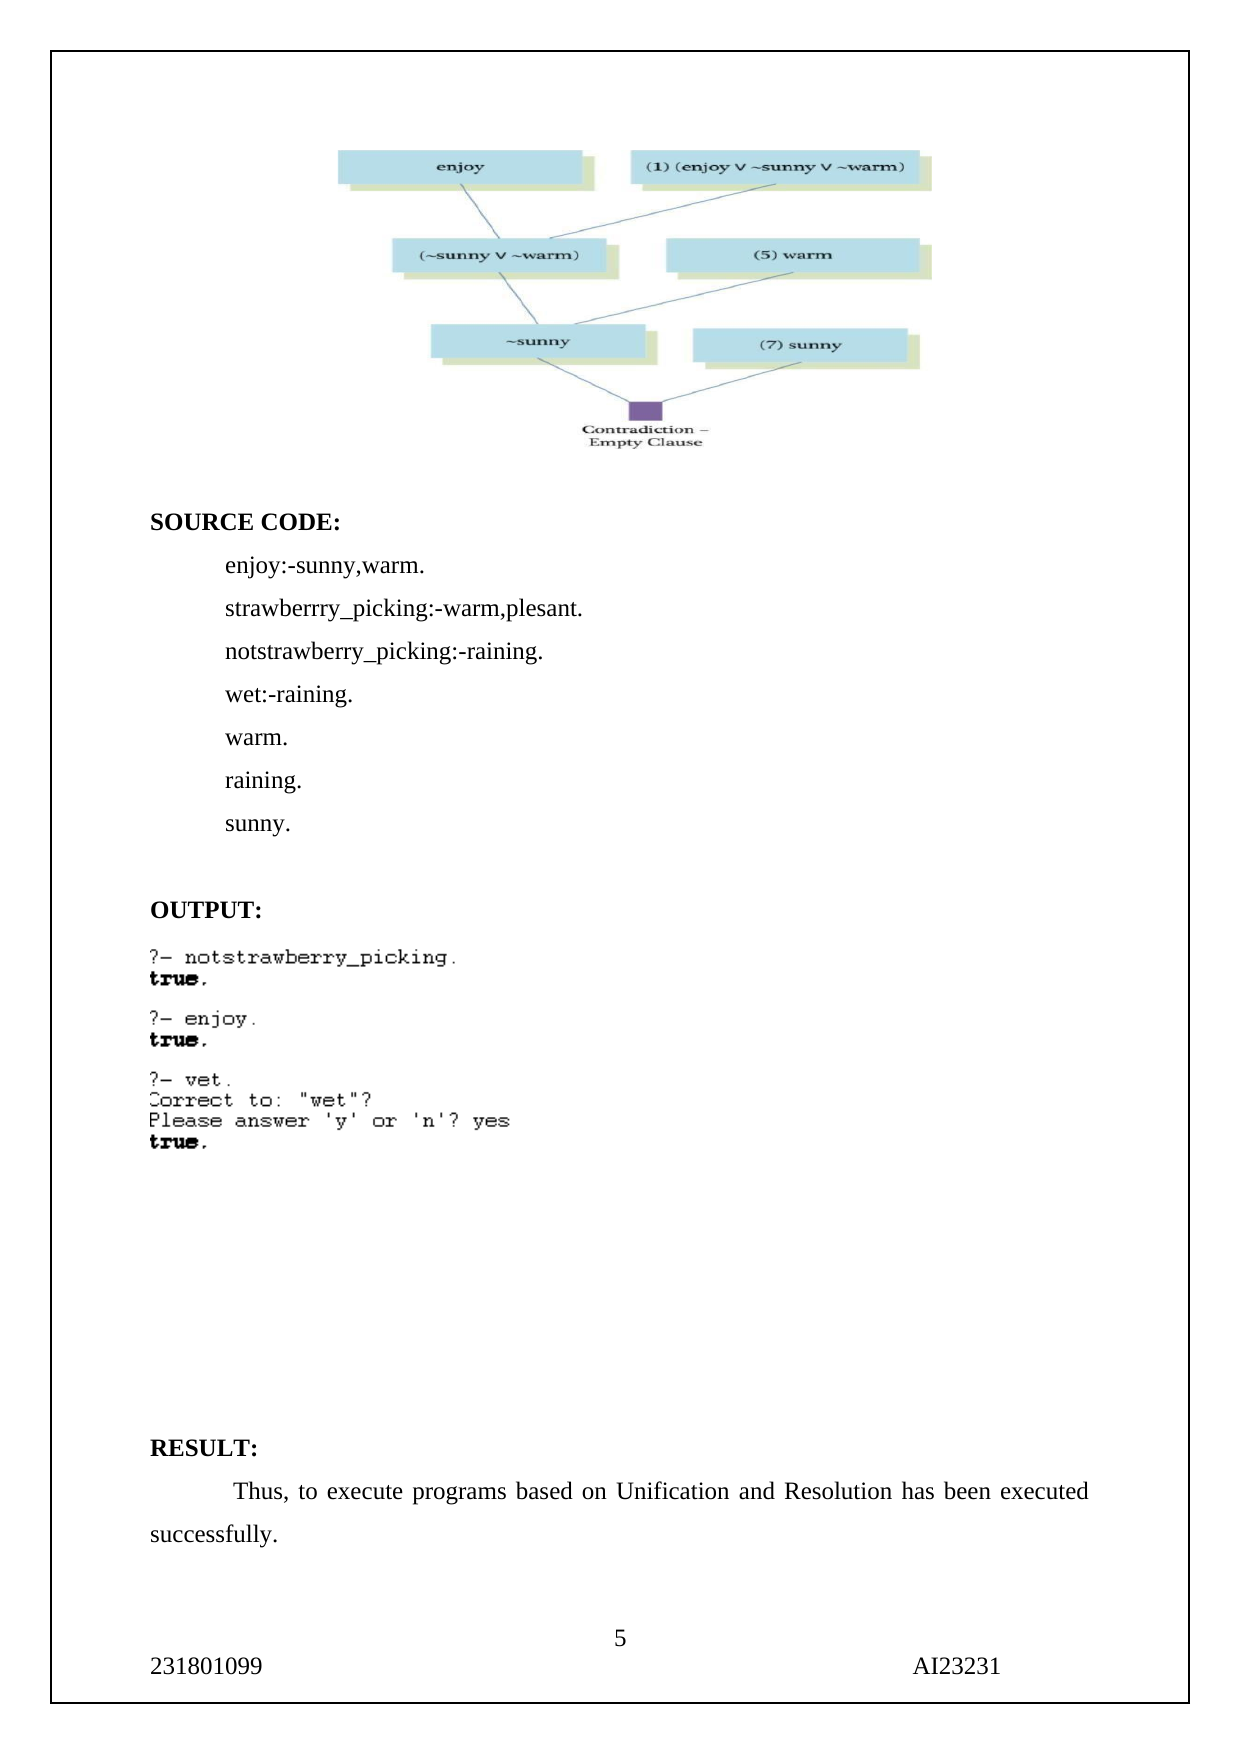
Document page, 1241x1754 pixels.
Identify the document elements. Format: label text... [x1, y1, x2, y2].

text SOURCE CODE: [150, 507, 1090, 535]
subtitle OUTPUT: [150, 895, 1090, 923]
text warm. [225, 722, 1090, 751]
text enjoy:-sunny,warm. [225, 550, 1090, 578]
text strawberrry_picking:-warm,plesant. [225, 593, 1090, 622]
picture [337, 150, 932, 449]
text sunny. [225, 808, 1090, 837]
text notstrawberry_picking:-raining. [225, 636, 1090, 665]
text raining. [225, 765, 1090, 794]
text Thus, to execute programs based on Unification and Resolution has been executed successfully. [150, 1476, 1090, 1548]
text RESULT: [150, 1433, 1090, 1462]
picture [150, 937, 547, 1160]
text wet:-raining. [225, 679, 1090, 708]
